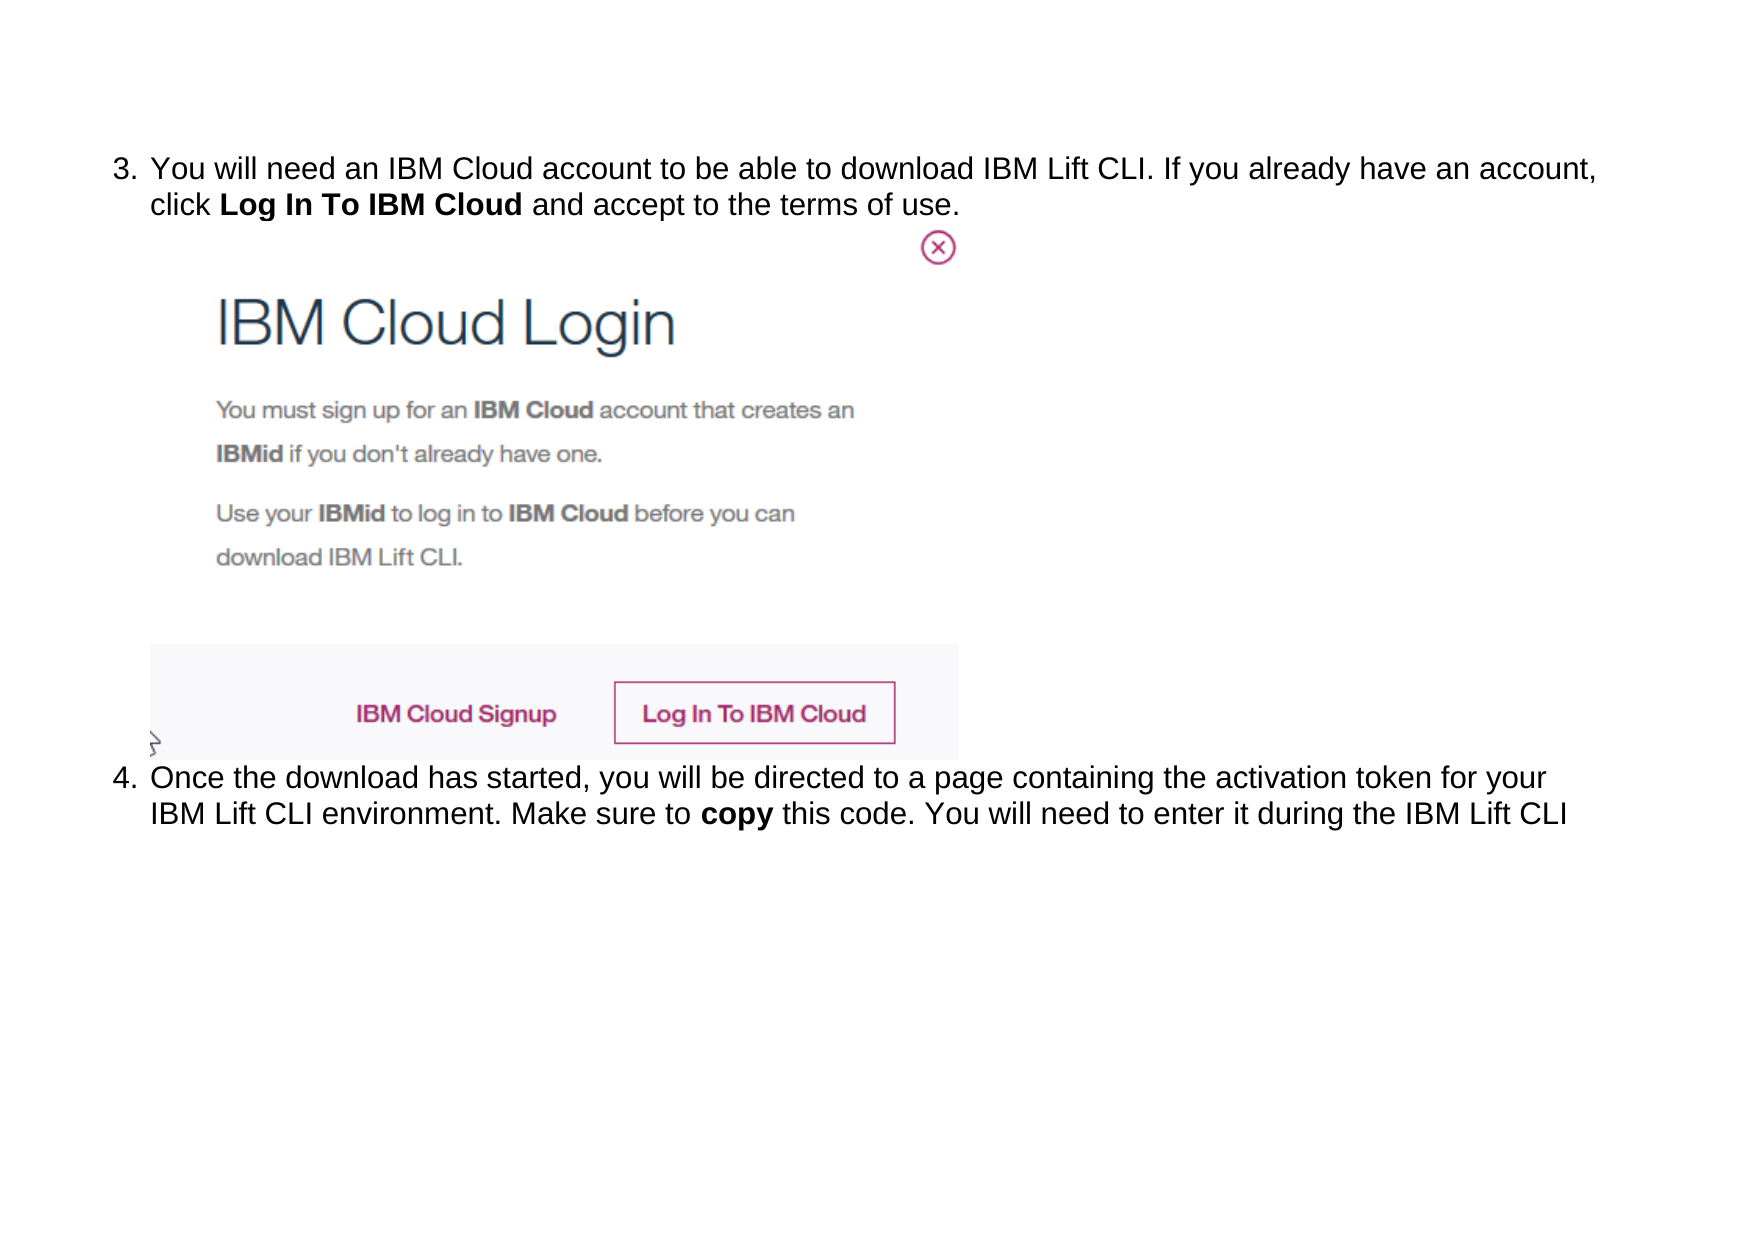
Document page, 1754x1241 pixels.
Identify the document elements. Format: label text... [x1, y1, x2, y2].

list Once the download has started, you will be directed to a page containing the activation token for your IBM Lift CLI environment. Make sure to copy this code. You will need to enter it during the IBM Lift CLI installation. [112, 759, 1604, 831]
picture [150, 221, 959, 760]
